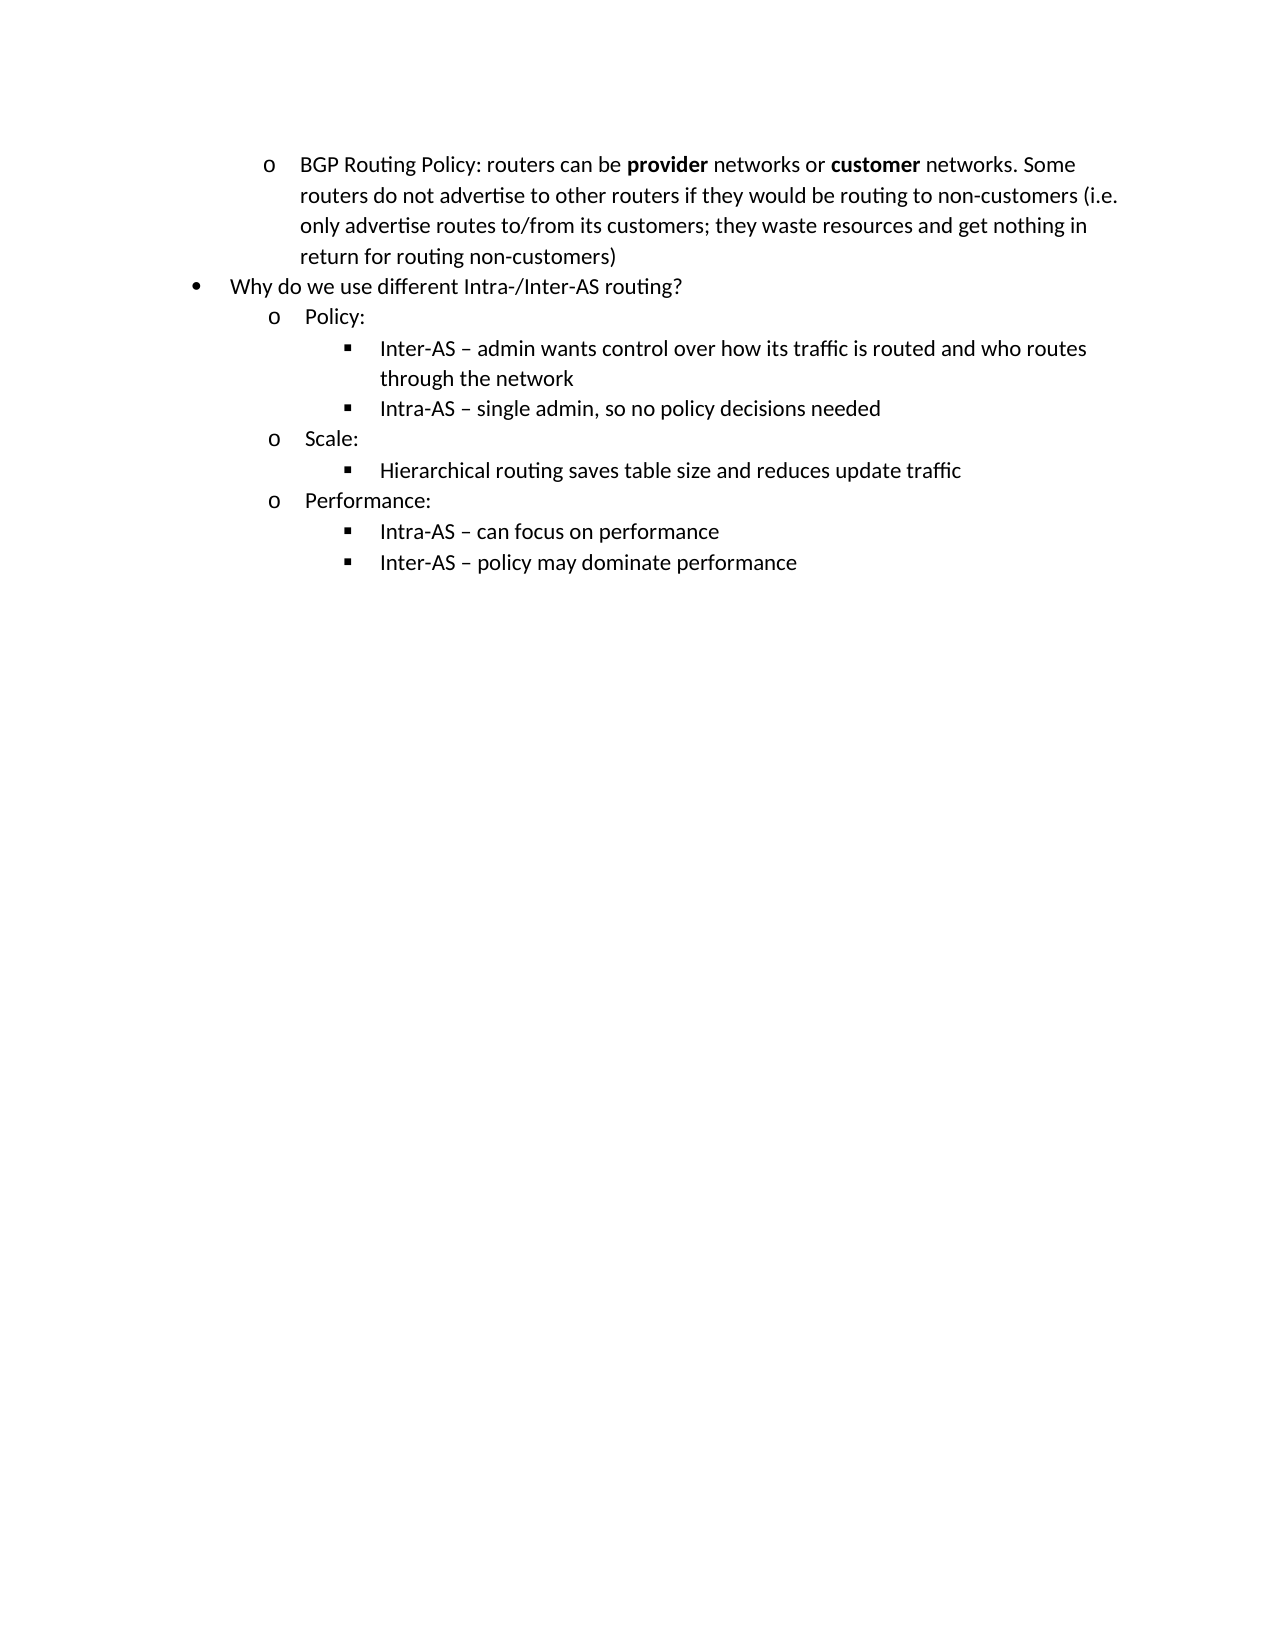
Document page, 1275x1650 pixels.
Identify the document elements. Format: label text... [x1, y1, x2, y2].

list Inter-AS – admin wants control over how its traffic is routed and who routes through the network [342, 334, 1125, 392]
list Performance: [267, 486, 1125, 515]
list Hierarchical routing saves table size and reduces update traffic [342, 456, 1125, 484]
list Intra-AS – can focus on performance [342, 517, 1125, 545]
list Policy: [267, 302, 1125, 331]
list Inter-AS – policy may dominate performance [342, 548, 1125, 576]
list BGP Routing Policy: routers can be provider networks or customer networks. Some routers do not advertise to other routers if they would be routing to non-customers (i.e. only advertise routes to/from its customers; they waste resources and get nothing in return for routing non-customers) [262, 150, 1125, 270]
list Intra-AS – single admin, so no policy decisions needed [342, 394, 1125, 422]
list Why do we use different Intra-/Inter-AS routing? [192, 272, 1125, 300]
list Scale: [267, 424, 1125, 453]
